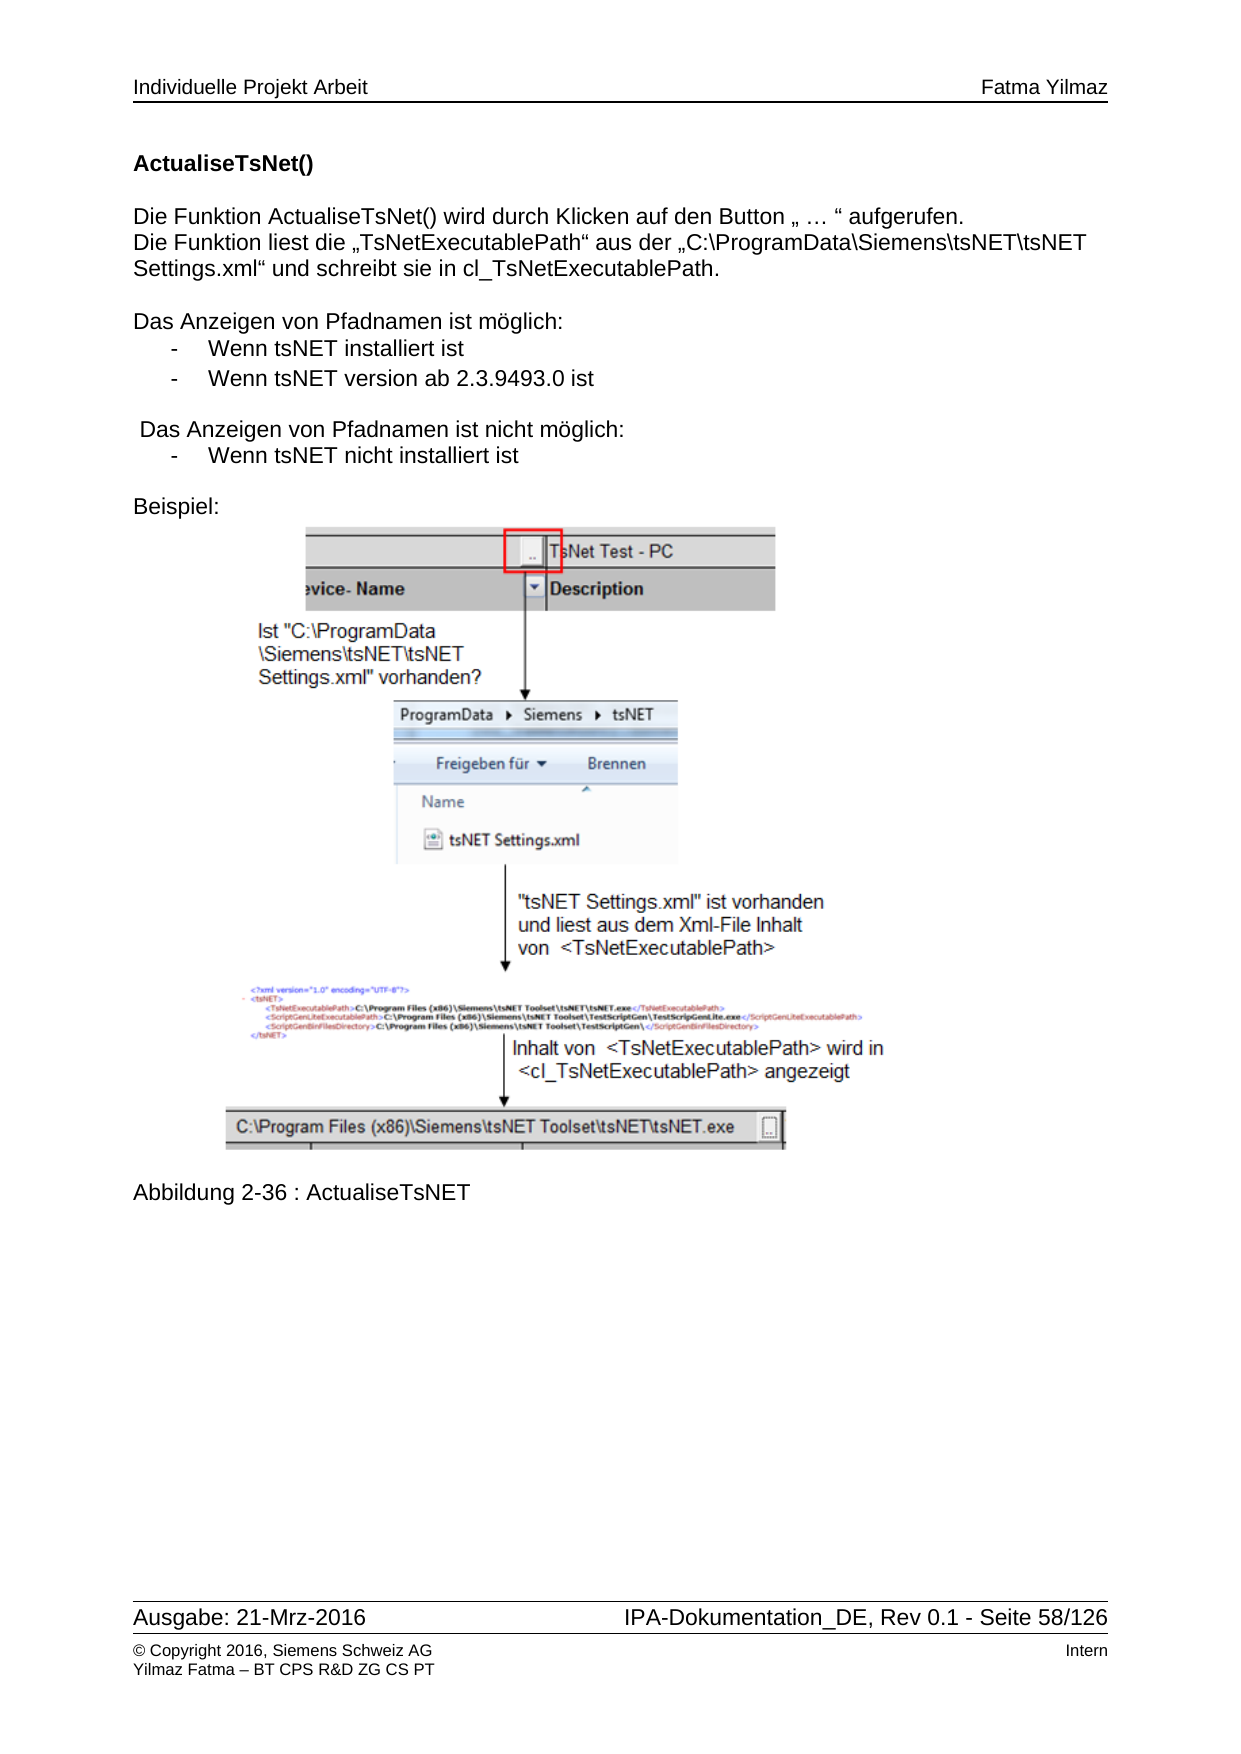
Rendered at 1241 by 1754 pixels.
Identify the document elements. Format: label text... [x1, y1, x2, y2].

text Beispiel: [133, 493, 1108, 519]
text ActualiseTsNet() [133, 150, 1108, 176]
text Das Anzeigen von Pfadnamen ist nicht möglich: [133, 416, 1108, 442]
list Wenn tsNET installiert ist [170, 334, 1108, 361]
list Wenn tsNET version ab 2.3.9493.0 ist [170, 365, 1108, 391]
text Das Anzeigen von Pfadnamen ist möglich: [133, 308, 1108, 334]
text Die Funktion ActualiseTsNet() wird durch Klicken auf den Button „ … “ aufgerufen. [133, 203, 1108, 229]
picture [207, 519, 896, 1180]
list Wenn tsNET nicht installiert ist [170, 442, 1108, 468]
text Settings.xml“ und schreibt sie in cl_TsNetExecutablePath. [133, 255, 1108, 282]
text Die Funktion liest die „TsNetExecutablePath“ aus der „C:\ProgramData\Siemens\tsNET\tsNET [133, 229, 1108, 255]
